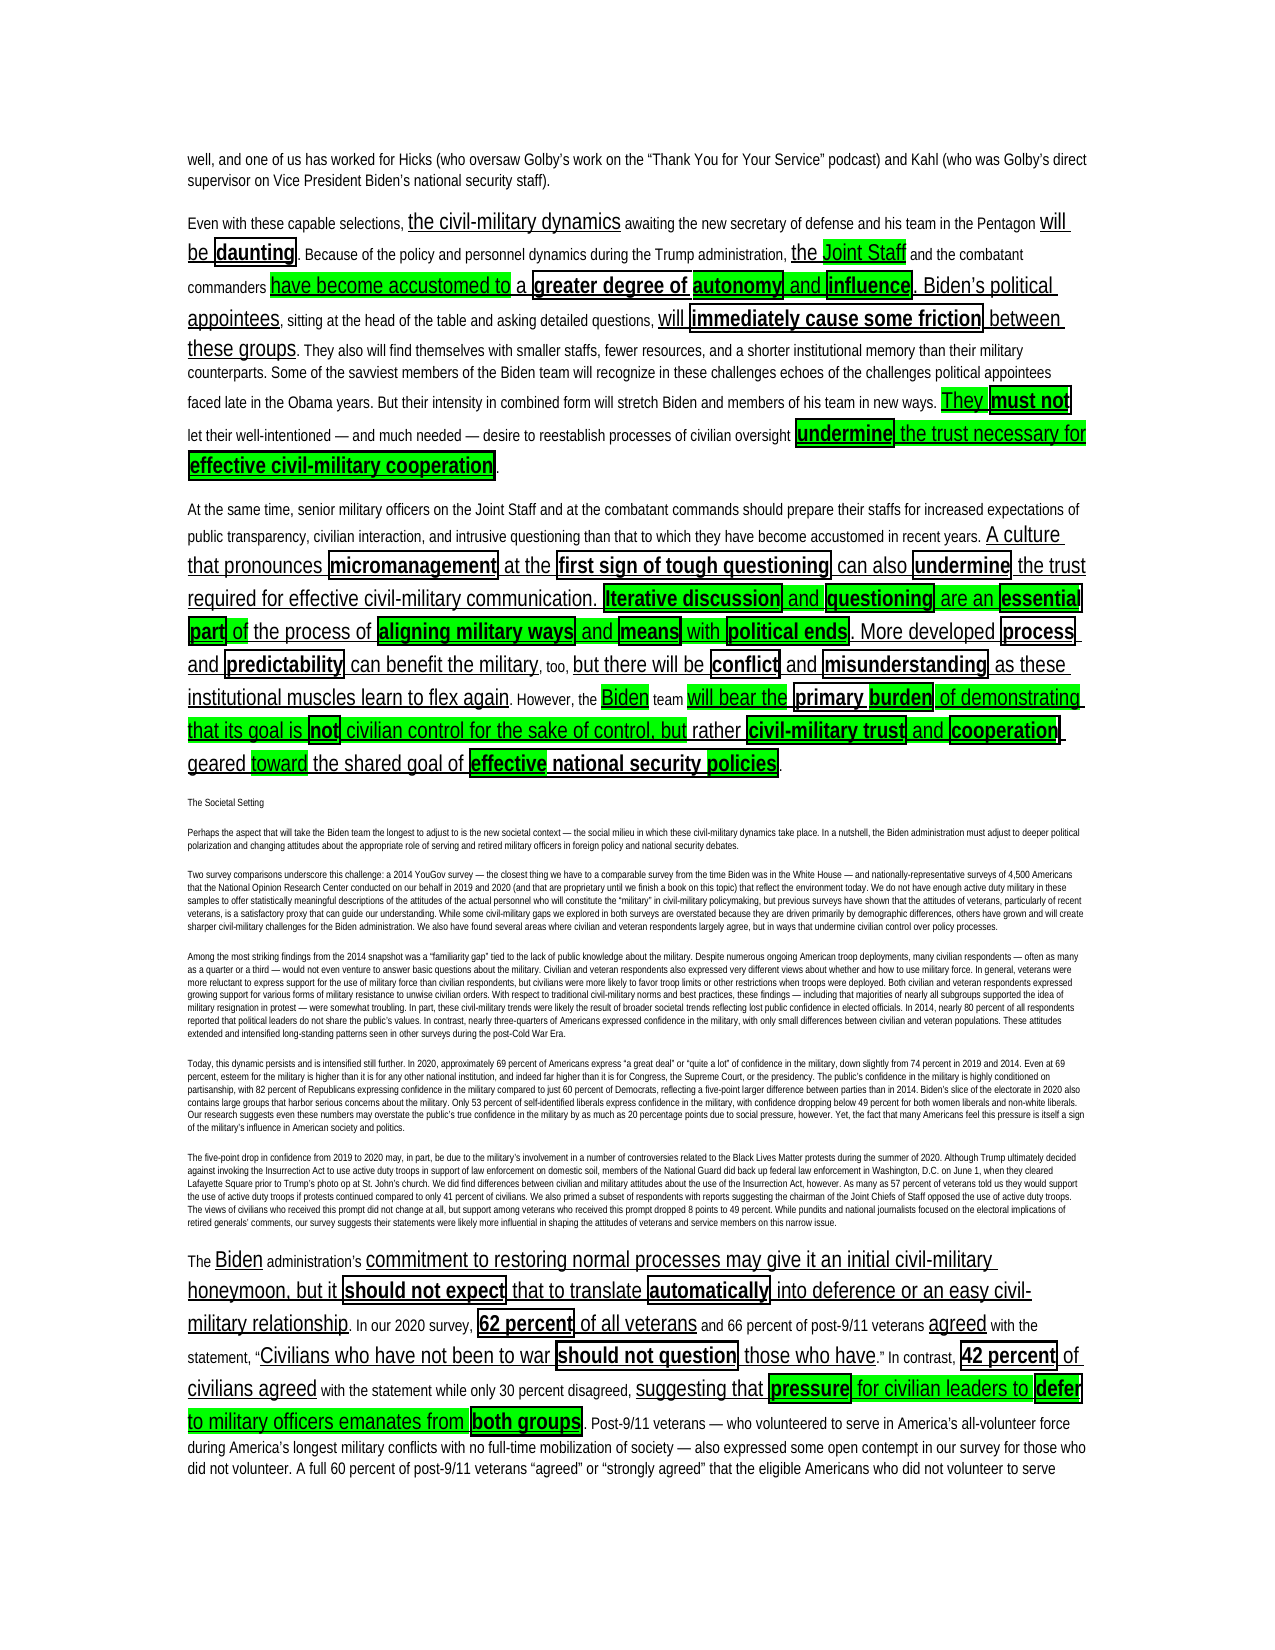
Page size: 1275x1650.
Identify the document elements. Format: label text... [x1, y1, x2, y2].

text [187, 150, 1087, 190]
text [187, 1246, 1087, 1478]
text Even with these capable selections, the civil-military dynamics awaiting the new secretary of defense and his team in the Pentagon will be daunting. Because of the policy and personnel dynamics during the Trump administration, the Joint Staff and the combatant commanders have become accustomed to a greater degree of autonomy and influence. Biden’s political appointees, sitting at the head of the table and asking detailed questions, will immediately cause some friction between these groups. They also will find themselves with smaller staffs, fewer resources, and a shorter institutional memory than their military counterparts. Some of the savviest members of the Biden team will recognize in these challenges echoes of the challenges political appointees faced late in the Obama years. But their intensity in combined form will stretch Biden and members of his team in new ways. They must not let their well-intentioned — and much needed — desire to reestablish processes of civilian oversight undermine the trust necessary for effective civil-military cooperation. [187, 208, 1087, 481]
text At the same time, senior military officers on the Joint Staff and at the combatant commands should prepare their staffs for increased expectations of public transparency, civilian interaction, and intrusive questioning than that to which they have become accustomed in recent years. A culture that pronounces micromanagement at the first sign of tough questioning can also undermine the trust required for effective civil-military communication. Iterative discussion and questioning are an essential part of the process of aligning military ways and means with political ends. More developed process and predictability can benefit the military, too, but there will be conflict and misunderstanding as these institutional muscles learn to flex again. However, the Biden team will bear the primary burden of demonstrating that its goal is not civilian control for the sake of control, but rather civil-military trust and cooperation geared toward the shared goal of effective national security policies. [187, 500, 1087, 778]
